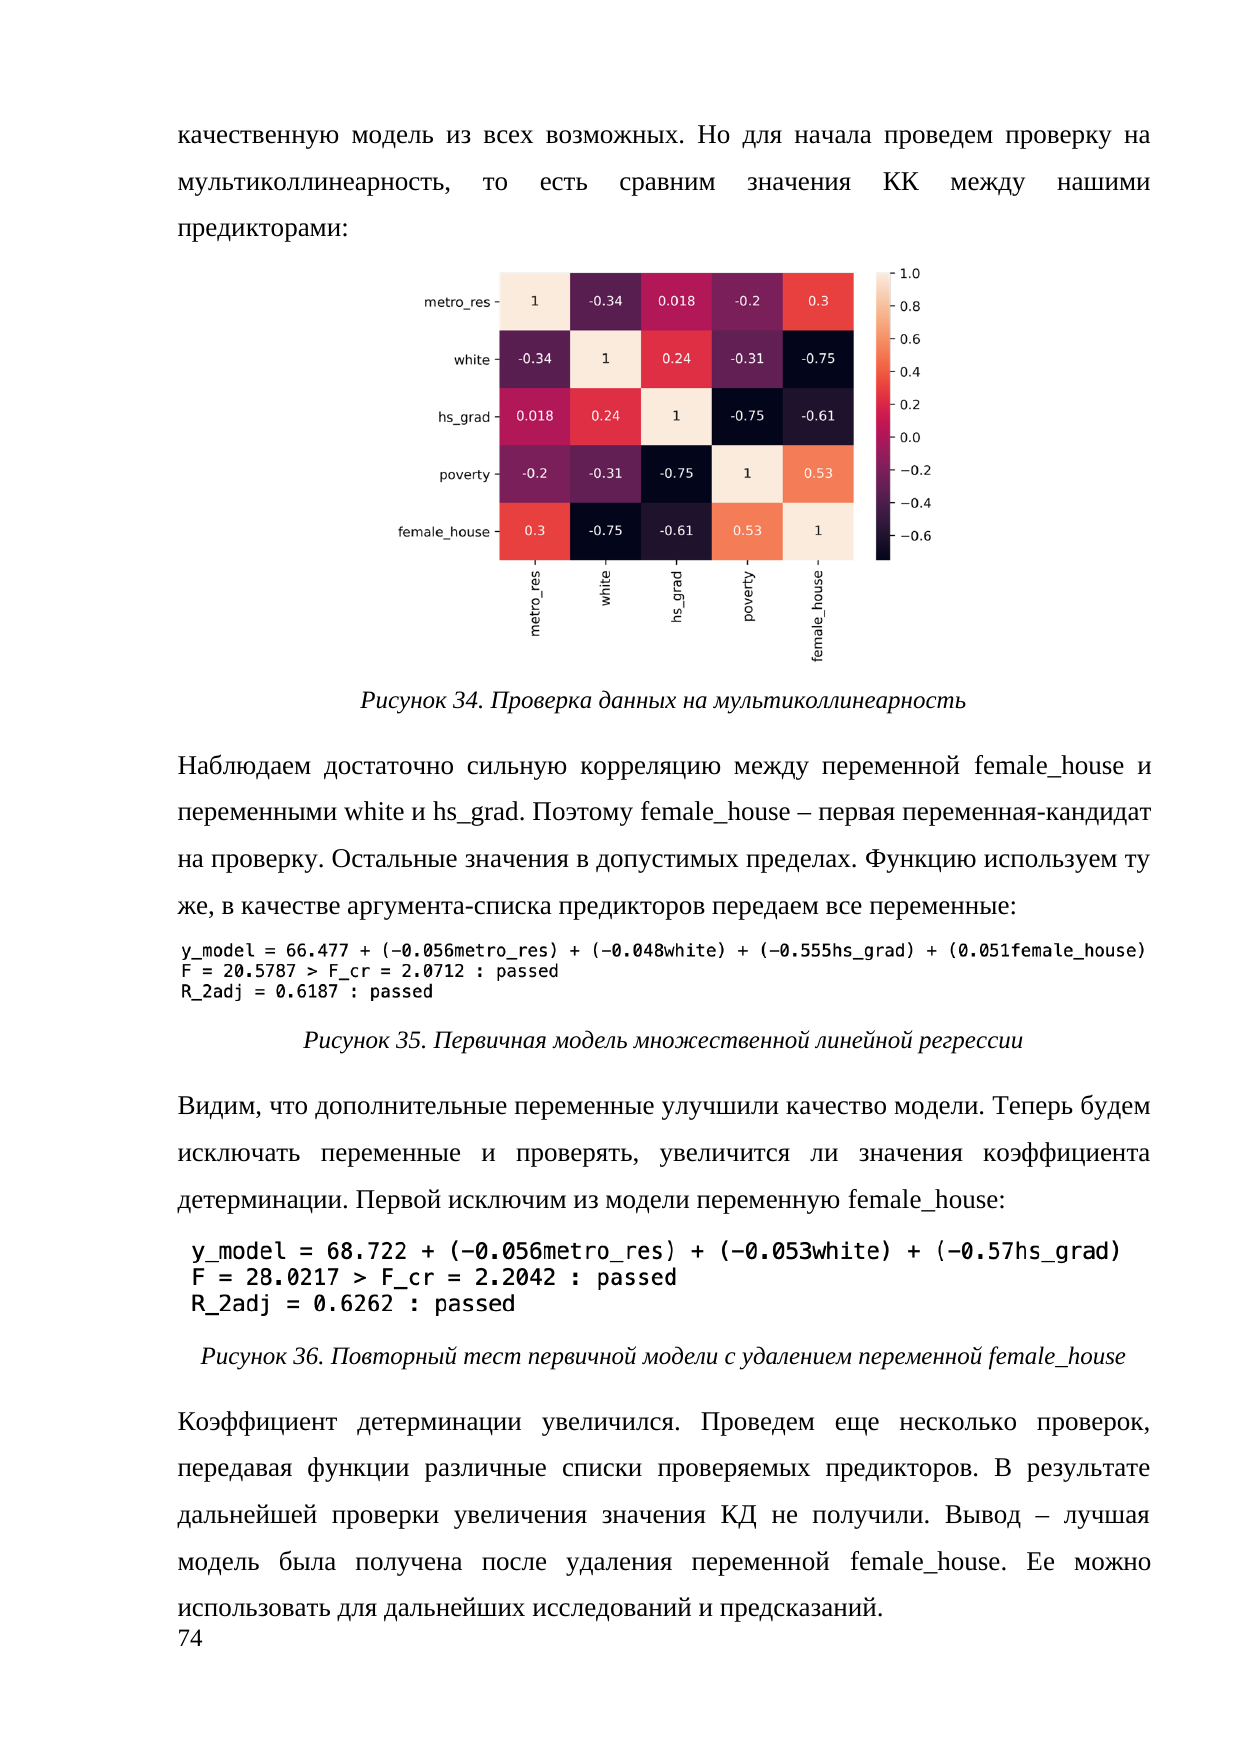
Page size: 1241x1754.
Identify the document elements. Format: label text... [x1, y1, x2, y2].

text Коэффициент детерминации увеличился. Проведем еще несколько проверок, передавая функции различные списки проверяемых предикторов. В результате дальнейшей проверки увеличения значения КД не получили. Вывод – лучшая модель была получена после удаления переменной female_house. Ее можно использовать для дальнейших исследований и предсказаний. [177, 1405, 1152, 1623]
text Рисунок 34. Проверка данных на мультиколлинеарность [177, 685, 1152, 714]
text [177, 118, 1152, 243]
text Видим, что дополнительные переменные улучшили качество модели. Теперь будем исключать переменные и проверять, увеличится ли значения коэффициента детерминации. Первой исключим из модели переменную female_house: [177, 1089, 1152, 1214]
picture [388, 258, 940, 671]
text Рисунок 36. Повторный тест первичной модели с удалением переменной female_house [177, 1341, 1152, 1369]
text Наблюдаем достаточно сильную корреляцию между переменной female_house и переменными white и hs_grad. Поэтому female_house – первая переменная-кандидат на проверку. Остальные значения в допустимых пределах. Функцию используем ту же, в качестве аргумента-списка предикторов передаем все переменные: [177, 749, 1152, 920]
picture [177, 935, 1152, 1011]
picture [177, 1229, 1152, 1327]
text Рисунок 35. Первичная модель множественной линейной регрессии [177, 1025, 1152, 1054]
